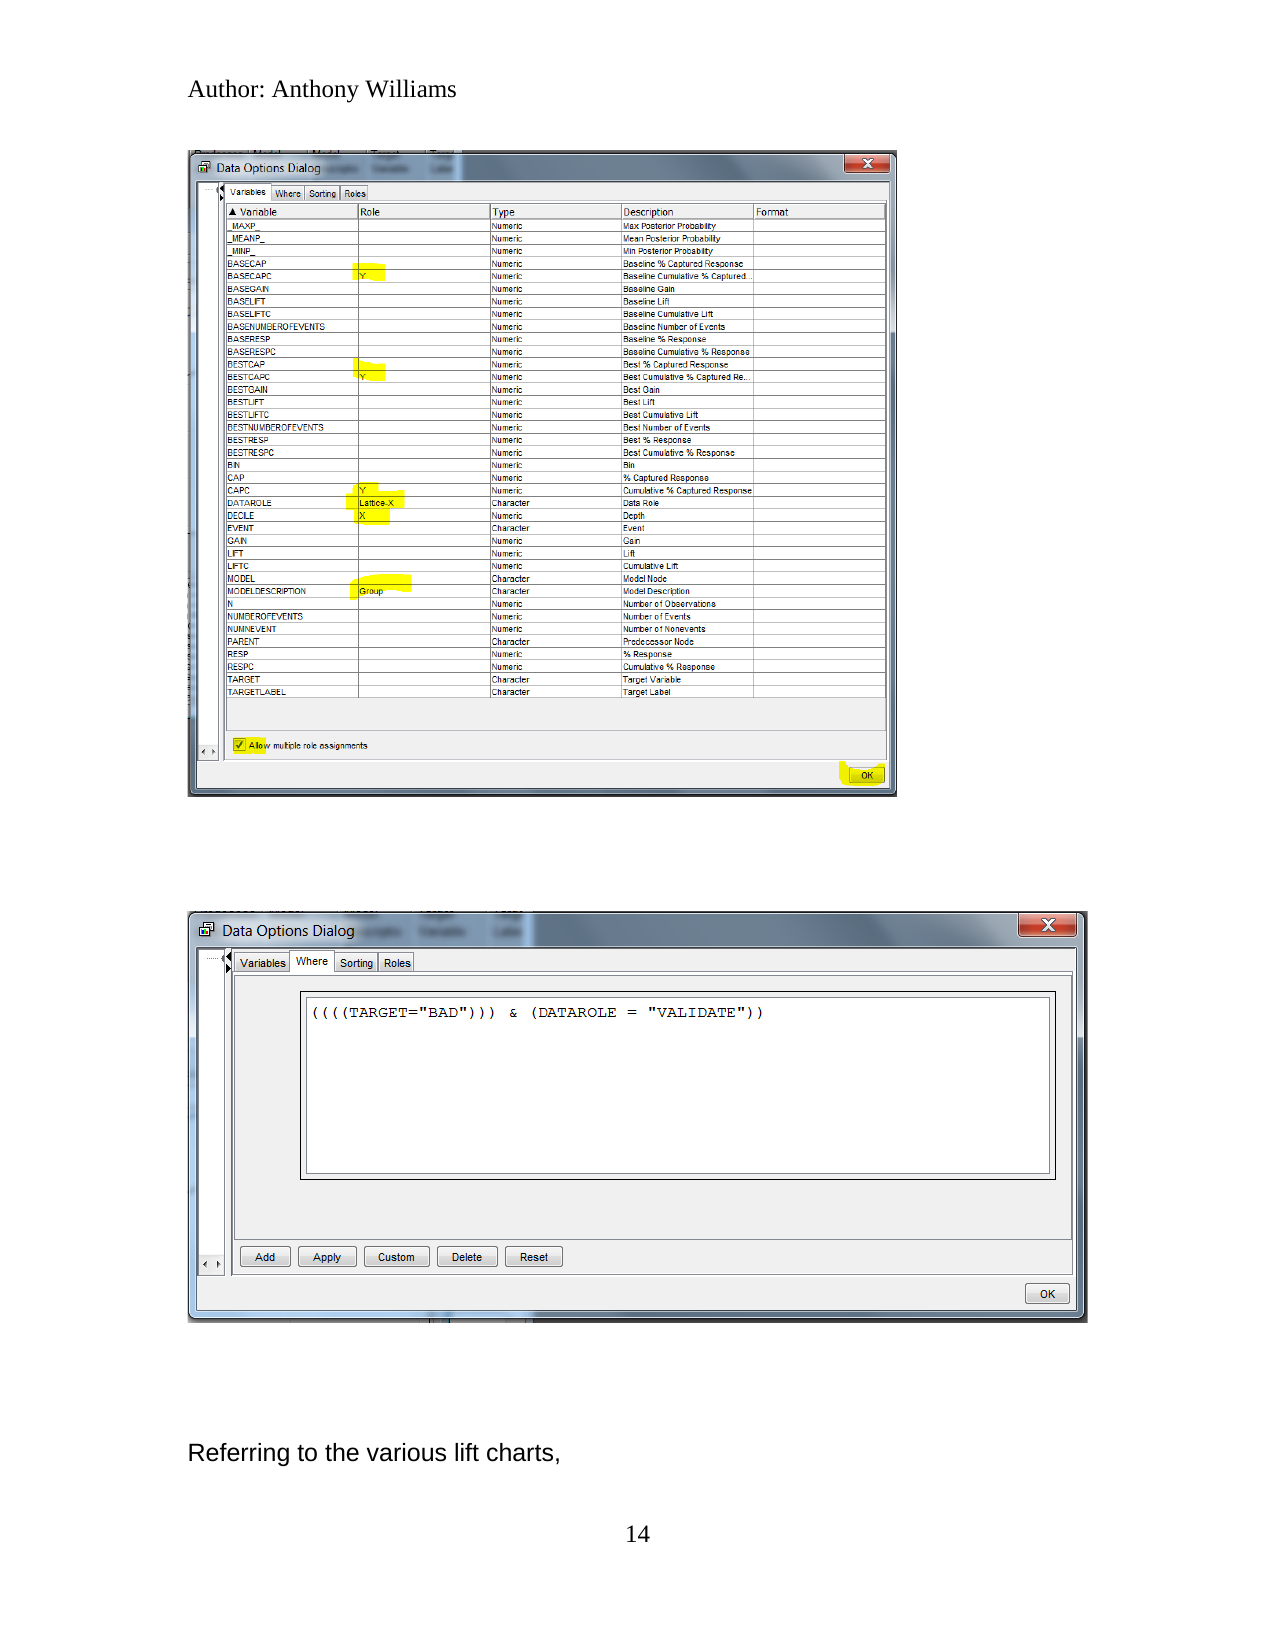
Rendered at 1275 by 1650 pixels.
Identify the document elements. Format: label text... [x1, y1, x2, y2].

picture [187, 150, 897, 797]
picture [187, 911, 1088, 1323]
text Referring to the various lift charts, [187, 1438, 1087, 1467]
